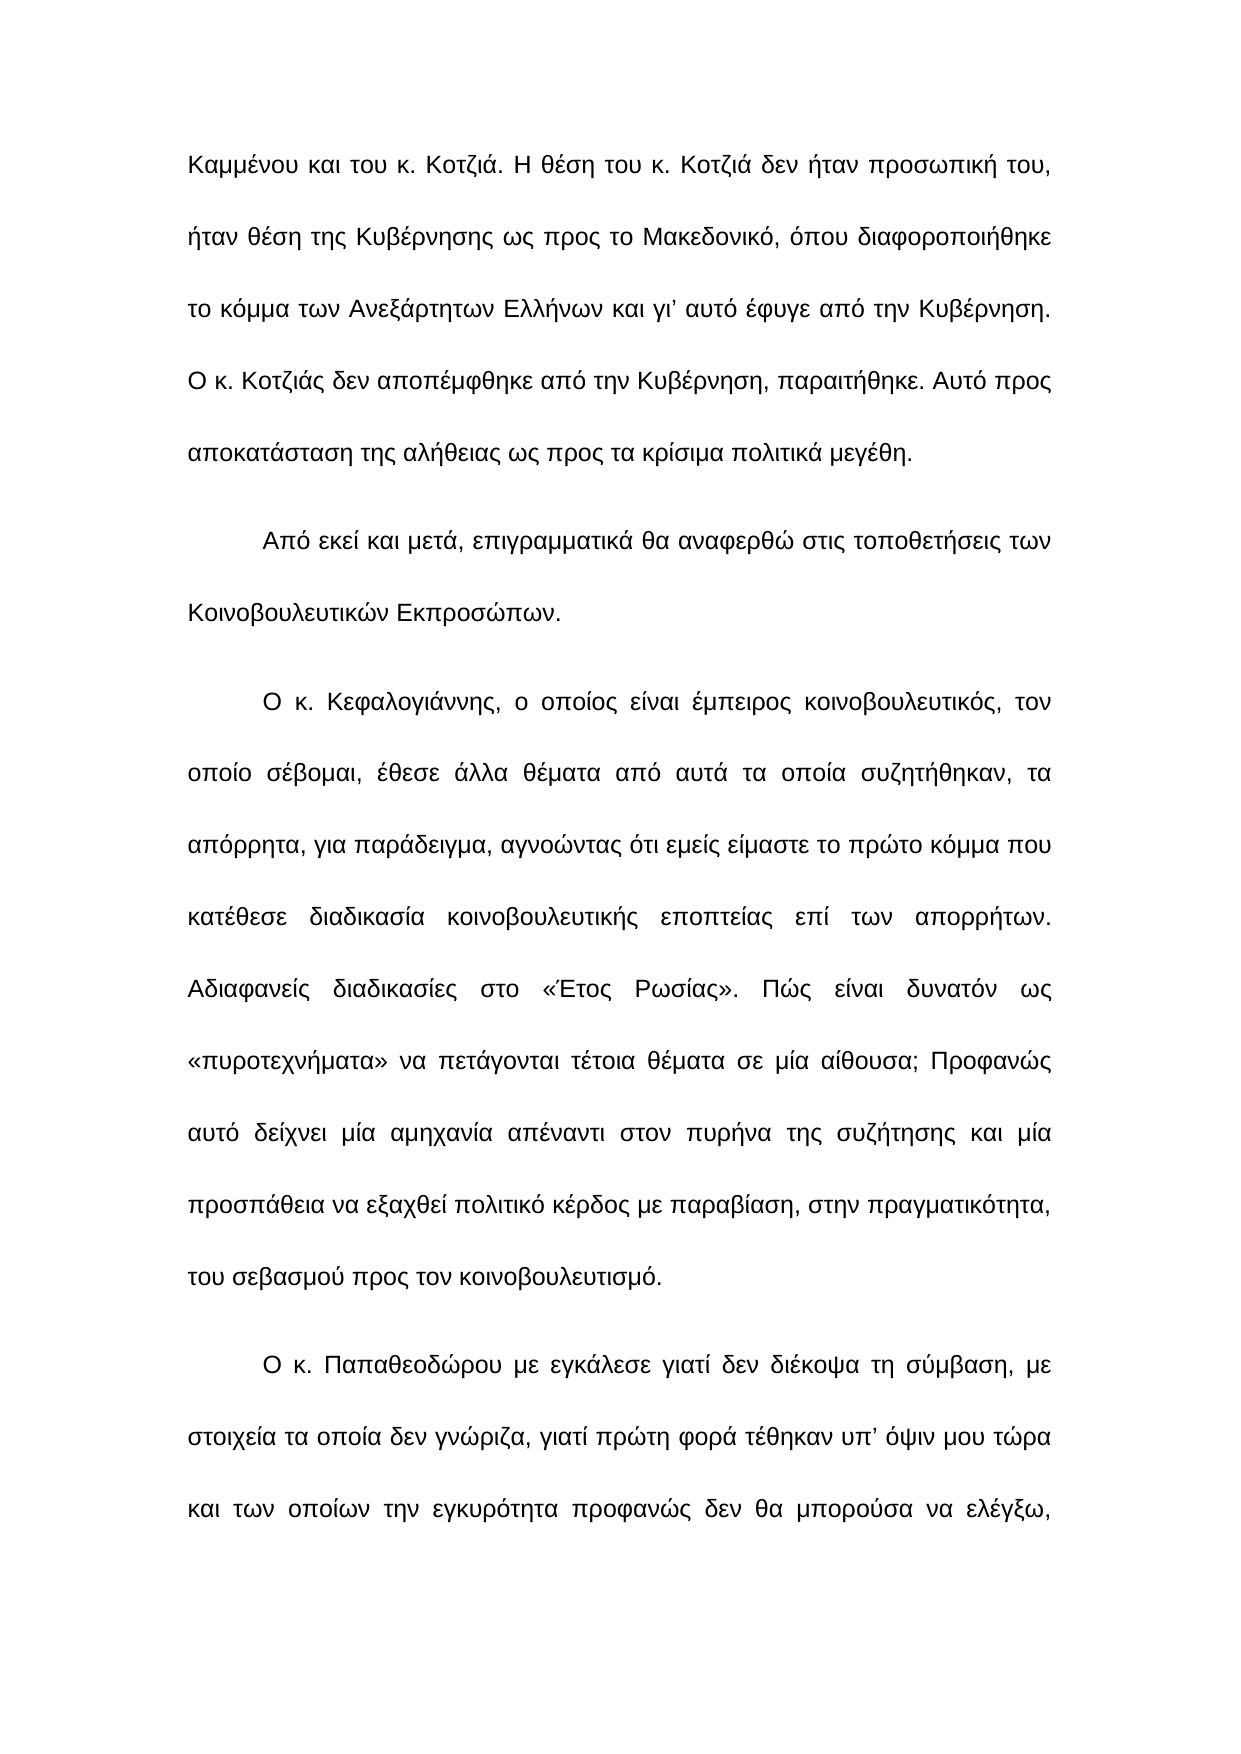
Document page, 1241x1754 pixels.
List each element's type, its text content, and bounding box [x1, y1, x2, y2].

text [187, 150, 1053, 466]
text Από εκεί και μετά, επιγραμματικά θα αναφερθώ στις τοποθετήσεις των Κοινοβουλευτικών Εκπροσώπων. [187, 526, 1053, 627]
text Ο κ. Κεφαλογιάννης, ο οποίος είναι έμπειρος κοινοβουλευτικός, τον οποίο σέβομαι, έθεσε άλλα θέματα από αυτά τα οποία συζητήθηκαν, τα απόρρητα, για παράδειγμα, αγνοώντας ότι εμείς είμαστε το πρώτο κόμμα που κατέθεσε διαδικασία κοινοβουλευτικής εποπτείας επί των απορρήτων. Αδιαφανείς διαδικασίες στο «Έτος Ρωσίας». Πώς είναι δυνατόν ως «πυροτεχνήματα» να πετάγονται τέτοια θέματα σε μία αίθουσα; Προφανώς αυτό δείχνει μία αμηχανία απέναντι στον πυρήνα της συζήτησης και μία προσπάθεια να εξαχθεί πολιτικό κέρδος με παραβίαση, στην πραγματικότητα, του σεβασμού προς τον κοινοβουλευτισμό. [187, 686, 1053, 1290]
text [187, 1350, 1053, 1522]
